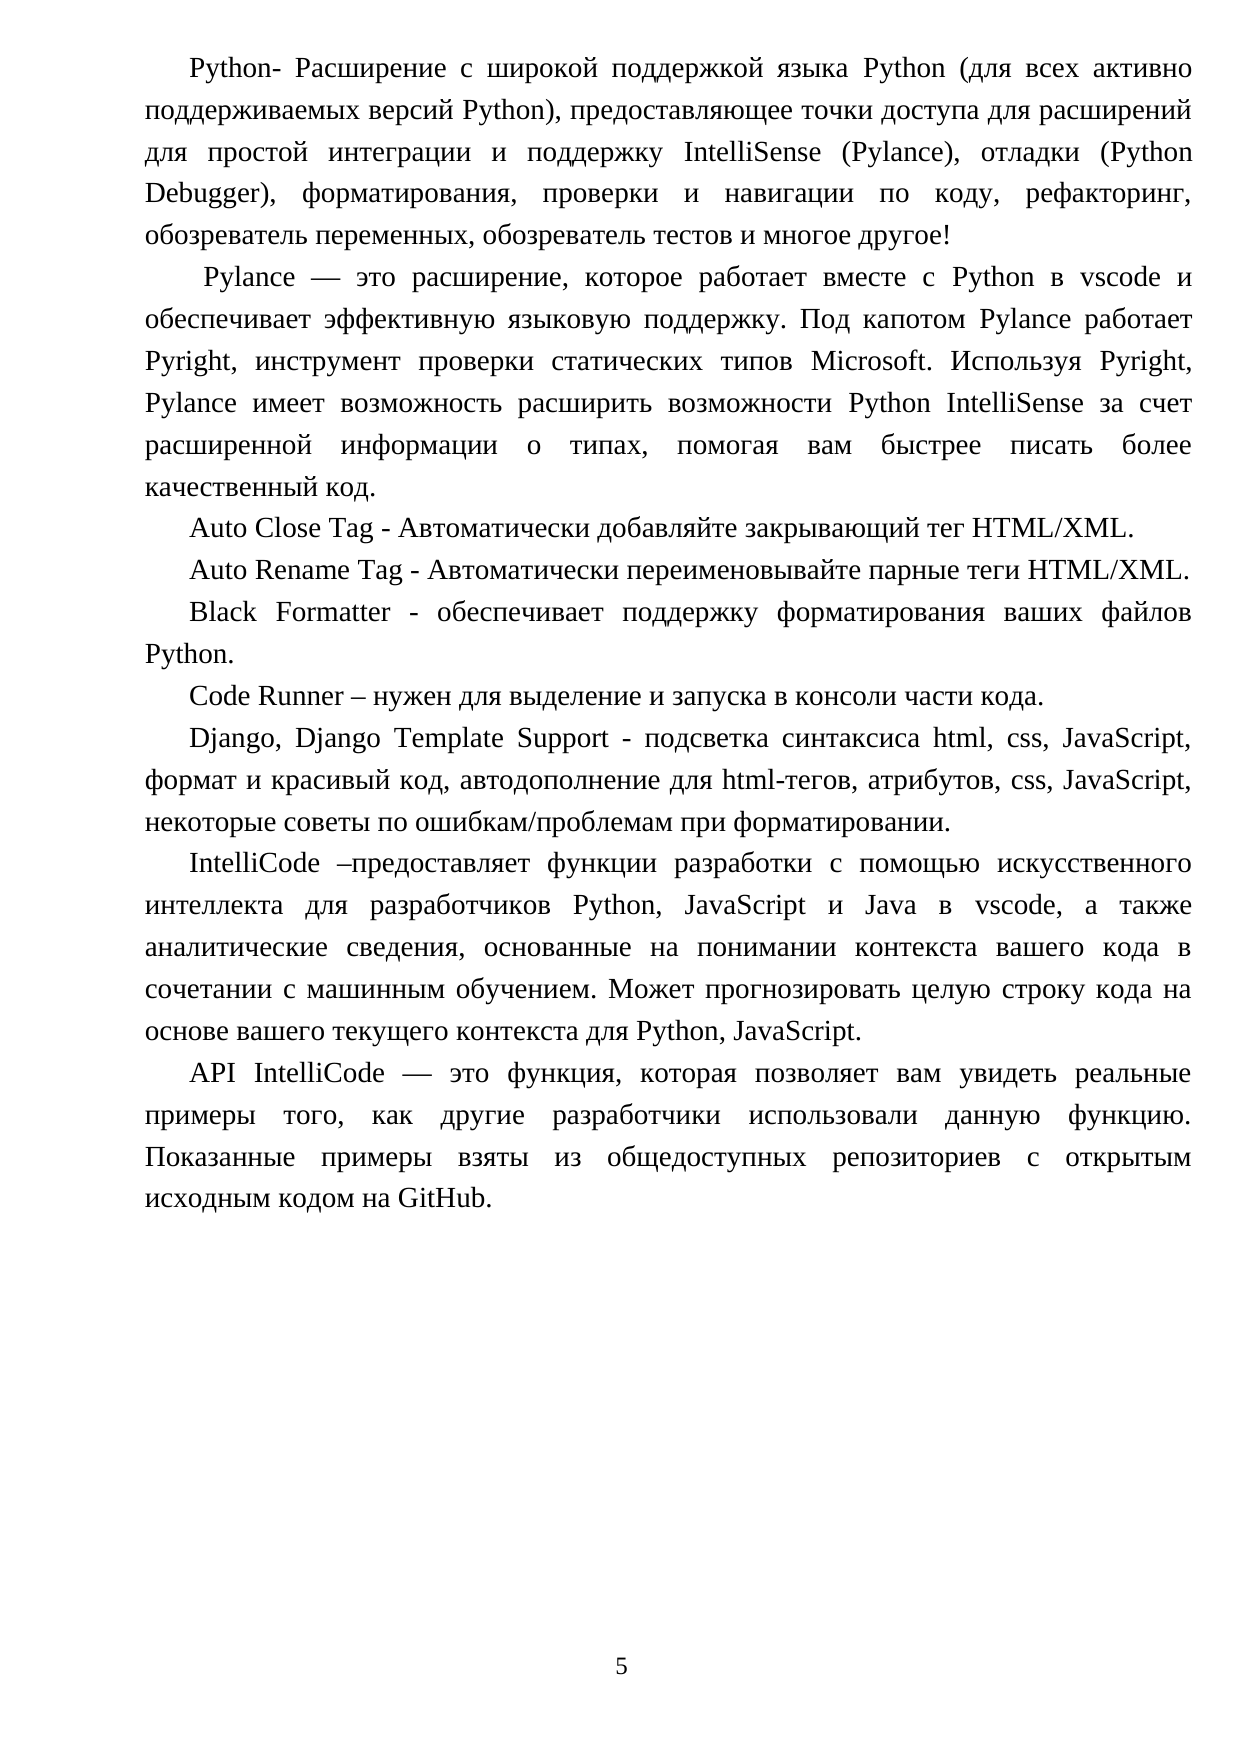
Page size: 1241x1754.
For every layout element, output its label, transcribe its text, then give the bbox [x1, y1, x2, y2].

text Pylance — это расширение, которое работает вместе с Python в vsсode и обеспечивает эффективную языковую поддержку. Под капотом Pylance работает Pyright, инструмент проверки статических типов Microsoft. Используя Pyright, Pylance имеет возможность расширить возможности Python IntelliSense за счет расширенной информации о типах, помогая вам быстрее писать более качественный код. [144, 259, 1192, 502]
text API IntelliCode — это функция, которая позволяет вам увидеть реальные примеры того, как другие разработчики использовали данную функцию. Показанные примеры взяты из общедоступных репозиториев с открытым исходным кодом на GitHub. [144, 1055, 1192, 1214]
text Black Formatter - обеспечивает поддержку форматирования ваших файлов Python. [144, 594, 1192, 670]
text Code Runner – нужен для выделение и запуска в консоли части кода. [144, 678, 1192, 712]
text Auto Close Tag - Автоматически добавляйте закрывающий тег HTML/XML. [144, 511, 1192, 544]
text Django, Django Template Support - подсветка синтаксиса html, css, JavaScript, формат и красивый код, автодополнение для html-тегов, атрибутов, css, JavaScript, некоторые советы по ошибкам/проблемам при форматировании. [144, 720, 1192, 837]
text Auto Rename Tag - Автоматически переименовывайте парные теги HTML/XML. [144, 552, 1192, 586]
text IntelliCode –предоставляет функции разработки с помощью искусственного интеллекта для разработчиков Python, JavaScript и Java в vsсode, а также аналитические сведения, основанные на понимании контекста вашего кода в сочетании с машинным обучением. Может прогнозировать целую строку кода на основе вашего текущего контекста для Python, JavaScript. [144, 846, 1192, 1047]
text Python- Расширение с широкой поддержкой языка Python (для всех активно поддерживаемых версий Python), предоставляющее точки доступа для расширений для простой интеграции и поддержку IntelliSense (Pylance), отладки (Python Debugger), форматирования, проверки и навигации по коду, рефакторинг, обозреватель переменных, обозреватель тестов и многое другое! [144, 50, 1192, 251]
